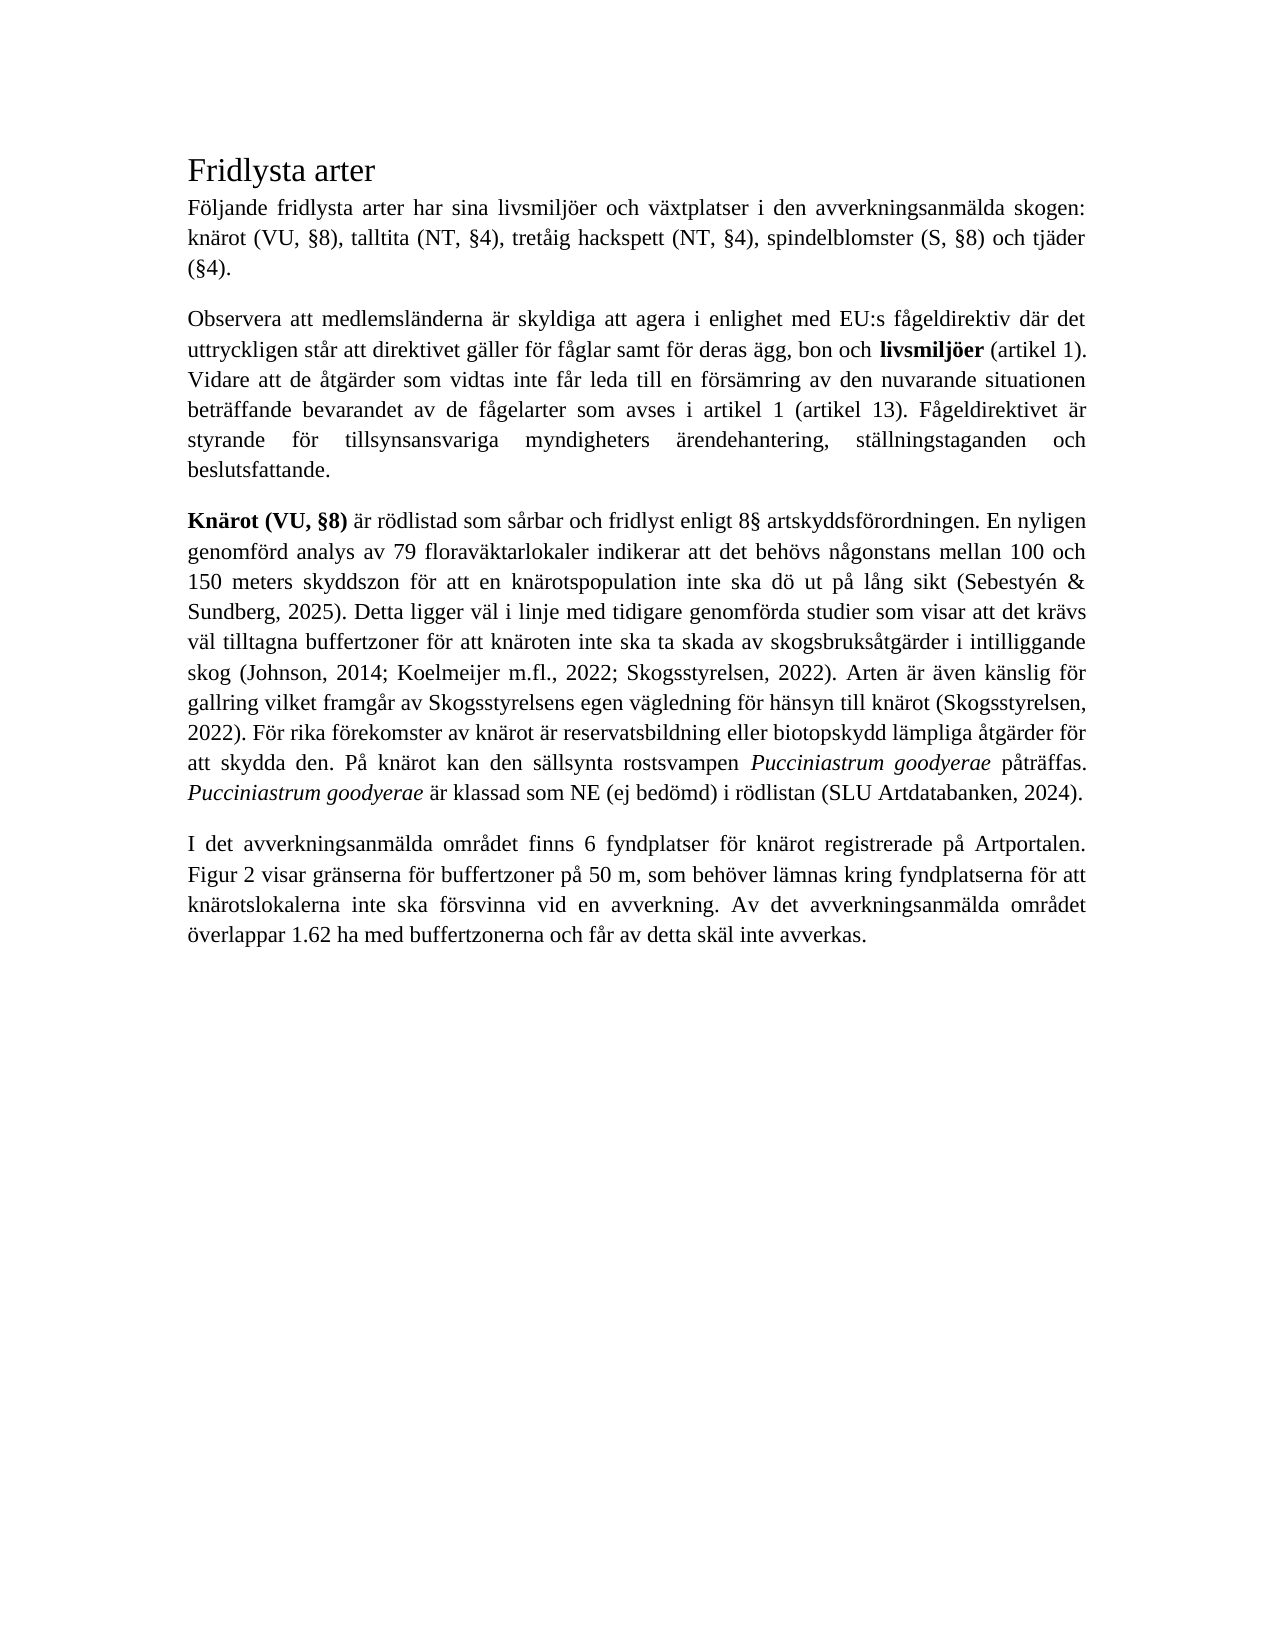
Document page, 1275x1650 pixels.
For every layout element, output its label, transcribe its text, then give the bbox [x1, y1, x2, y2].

text Knärot (VU, §8) är rödlistad som sårbar och fridlyst enligt 8§ artskyddsförordningen. En nyligen genomförd analys av 79 floraväktarlokaler indikerar att det behövs någonstans mellan 100 och 150 meters skyddszon för att en knärotspopulation inte ska dö ut på lång sikt (Sebestyén & Sundberg, 2025). Detta ligger väl i linje med tidigare genomförda studier som visar att det krävs väl tilltagna buffertzoner för att knäroten inte ska ta skada av skogsbruksåtgärder i intilliggande skog (Johnson, 2014; Koelmeijer m.fl., 2022; Skogsstyrelsen, 2022). Arten är även känslig för gallring vilket framgår av Skogsstyrelsens egen vägledning för hänsyn till knärot (Skogsstyrelsen, 2022). För rika förekomster av knärot är reservatsbildning eller biotopskydd lämpliga åtgärder för att skydda den. På knärot kan den sällsynta rostsvampen Pucciniastrum goodyerae påträffas. Pucciniastrum goodyerae är klassad som NE (ej bedömd) i rödlistan (SLU Artdatabanken, 2024). [187, 508, 1087, 806]
text Observera att medlemsländerna är skyldiga att agera i enlighet med EU:s fågeldirektiv där det uttryckligen står att direktivet gäller för fåglar samt för deras ägg, bon och livsmiljöer (artikel 1). Vidare att de åtgärder som vidtas inte får leda till en försämring av den nuvarande situationen beträffande bevarandet av de fågelarter som avses i artikel 1 (artikel 13). Fågeldirektivet är styrande för tillsynsansvariga myndigheters ärendehantering, ställningstaganden och beslutsfattande. [187, 306, 1087, 483]
text Följande fridlysta arter har sina livsmiljöer och växtplatser i den avverkningsanmälda skogen: knärot (VU, §8), talltita (NT, §4), tretåig hackspett (NT, §4), spindelblomster (S, §8) och tjäder (§4). [187, 194, 1087, 281]
subtitle Fridlysta arter [187, 150, 1087, 188]
text I det avverkningsanmälda området finns 6 fyndplatser för knärot registrerade på Artportalen. Figur 2 visar gränserna för buffertzoner på 50 m, som behöver lämnas kring fyndplatserna för att knärotslokalerna inte ska försvinna vid en avverkning. Av det avverkningsanmälda området överlappar 1.62 ha med buffertzonerna och får av detta skäl inte avverkas. [187, 831, 1087, 947]
